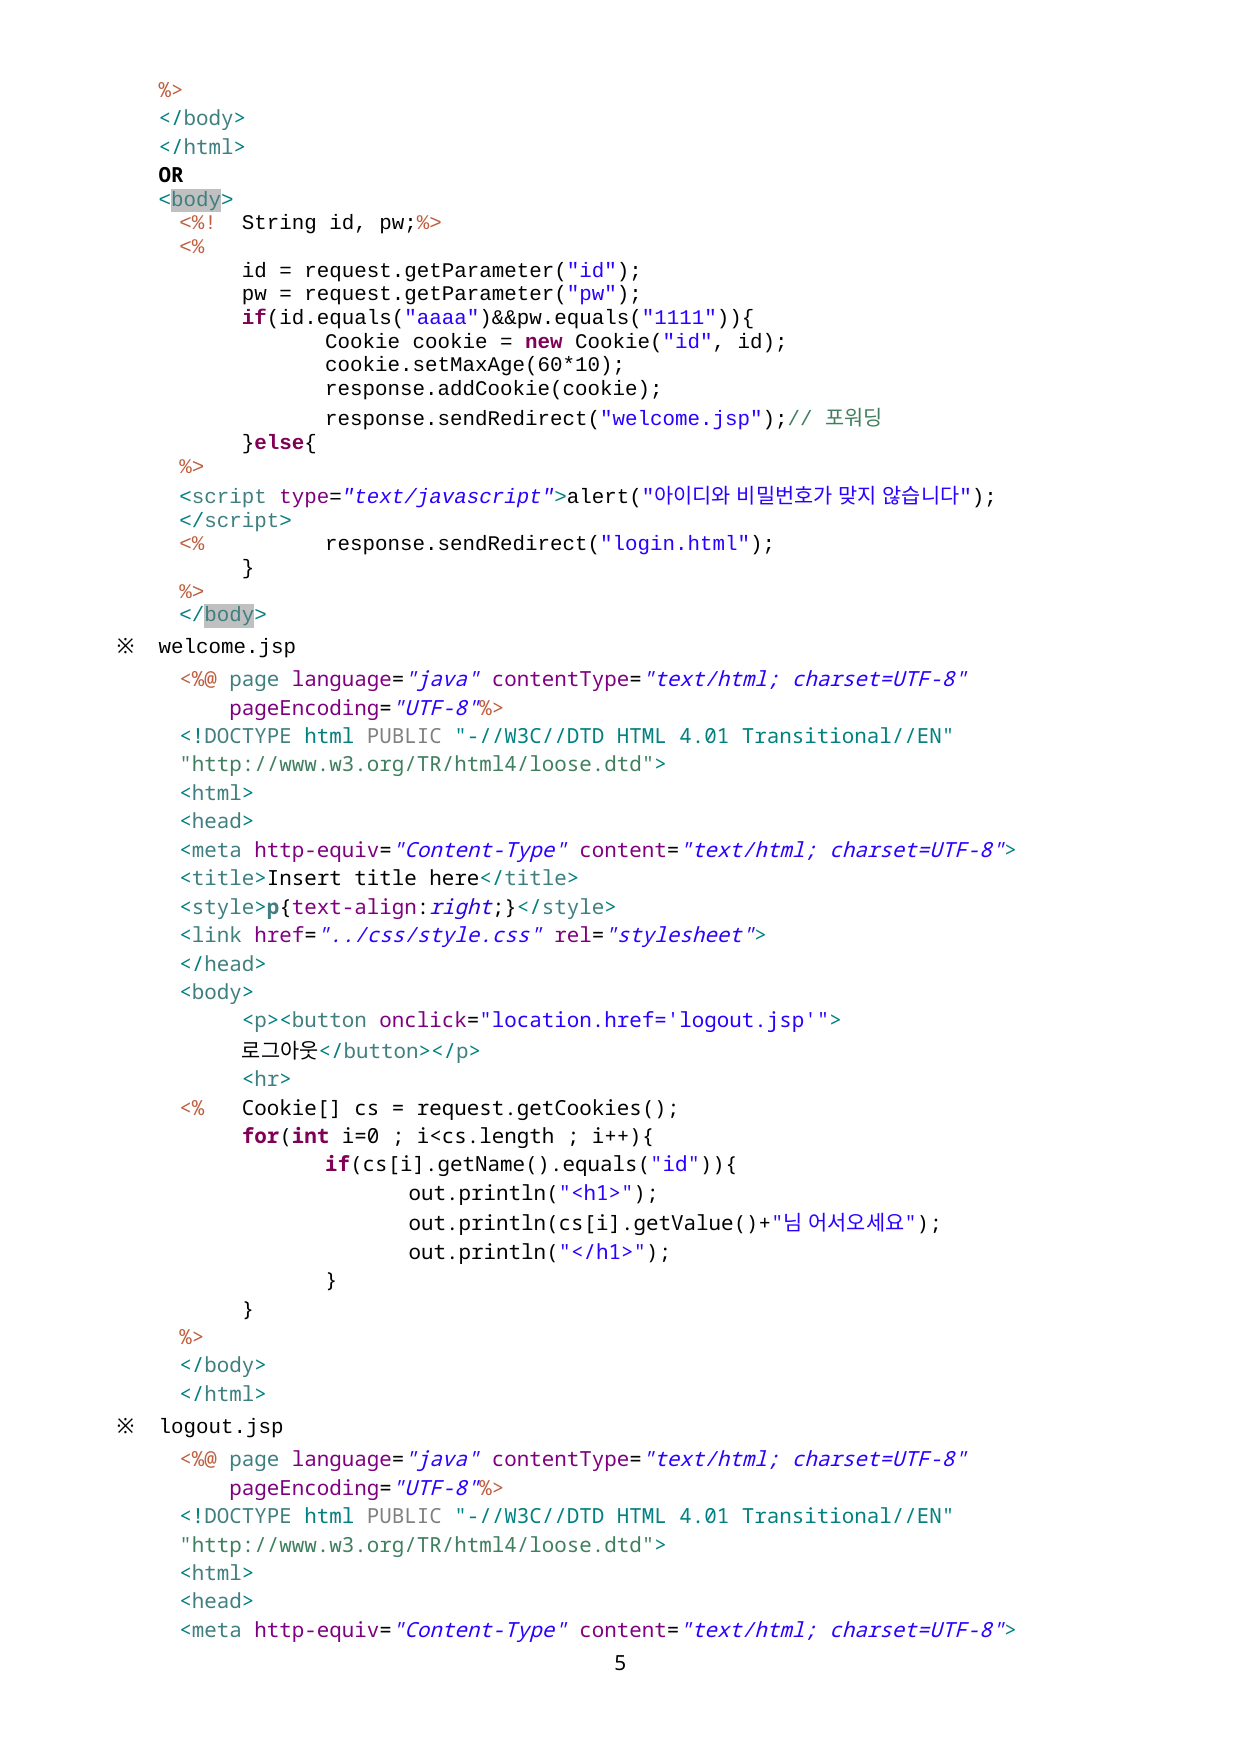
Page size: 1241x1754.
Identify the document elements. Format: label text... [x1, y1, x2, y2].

text <meta http-equiv="Content-Type" content="text/html; charset=UTF-8"> [179, 835, 1165, 863]
text </html> [158, 132, 1165, 160]
text out.println(cs[i].getValue()+"님 어서오세요"); [179, 1206, 1165, 1237]
text response.addCookie(cookie); [179, 378, 1165, 402]
text %> [179, 456, 1165, 479]
text <%@ page language="java" contentType="text/html; charset=UTF-8" [179, 664, 1165, 693]
text } [179, 1294, 1165, 1322]
text </body> [179, 1351, 1165, 1379]
text <style>p{text-align:right;}</style> [179, 892, 1165, 920]
text %> [158, 75, 1165, 103]
text <p><button onclick="location.href='logout.jsp'"> [179, 1006, 1165, 1034]
text </body> [254, 604, 1165, 628]
text Cookie cookie = new Cookie("id", id); [179, 331, 1165, 354]
text <head> [179, 806, 1165, 835]
text </body> [179, 604, 204, 628]
text <meta http-equiv="Content-Type" content="text/html; charset=UTF-8"> [179, 1615, 1165, 1643]
list welcome.jsp [117, 631, 1165, 660]
text out.println("<h1>"); [179, 1178, 1165, 1206]
text <!DOCTYPE html PUBLIC "-//W3C//DTD HTML 4.01 Transitional//EN" "http://www.w3.org/TR/html4/loose.dtd"> [179, 1501, 1165, 1558]
text 로그아웃</button></p> [179, 1034, 1165, 1064]
text } [179, 1265, 1165, 1294]
text }else{ [179, 432, 1165, 456]
text <% response.sendRedirect("login.html"); [179, 533, 1165, 557]
text </body> [158, 103, 1165, 132]
text cookie.setMaxAge(60*10); [179, 354, 1165, 378]
text <!DOCTYPE html PUBLIC "-//W3C//DTD HTML 4.01 Transitional//EN" "http://www.w3.org/TR/html4/loose.dtd"> [179, 721, 1165, 778]
text <hr> [179, 1064, 1165, 1093]
text out.println("</h1>"); [179, 1237, 1165, 1265]
text for(int i=0 ; i<cs.length ; i++){ [179, 1121, 1165, 1149]
text %> [179, 581, 1165, 604]
text if(id.equals("aaaa")&&pw.equals("1111")){ [179, 307, 1165, 331]
text response.sendRedirect("welcome.jsp");// 포워딩 [179, 402, 1165, 432]
list logout.jsp [117, 1412, 1165, 1440]
text <body> [179, 977, 1165, 1006]
text pageEncoding="UTF-8"%> [179, 1473, 1165, 1501]
text OR [158, 160, 1165, 189]
text <title>Insert title here</title> [179, 863, 1165, 892]
text pageEncoding="UTF-8"%> [179, 693, 1165, 721]
text <link href="../css/style.css" rel="stylesheet"> [179, 920, 1165, 949]
text <%@ page language="java" contentType="text/html; charset=UTF-8" [179, 1444, 1165, 1473]
text </head> [179, 949, 1165, 977]
text </script> [179, 510, 1165, 533]
text <script type="text/javascript">alert("아이디와 비밀번호가 맞지 않습니다"); [179, 479, 1165, 510]
text <body> [221, 189, 1165, 212]
text </html> [179, 1379, 1165, 1407]
text <%! String id, pw;%> [179, 212, 1165, 236]
text <html> [179, 778, 1165, 806]
text id = request.getParameter("id"); [179, 260, 1165, 283]
text <body> [75, 189, 171, 212]
text <% Cookie[] cs = request.getCookies(); [179, 1093, 1165, 1121]
text <html> [179, 1558, 1165, 1587]
text <head> [179, 1587, 1165, 1615]
text <% [179, 236, 1165, 260]
text } [179, 557, 1165, 581]
text %> [179, 1322, 1165, 1351]
text pw = request.getParameter("pw"); [179, 283, 1165, 307]
text if(cs[i].getName().equals("id")){ [179, 1149, 1165, 1178]
